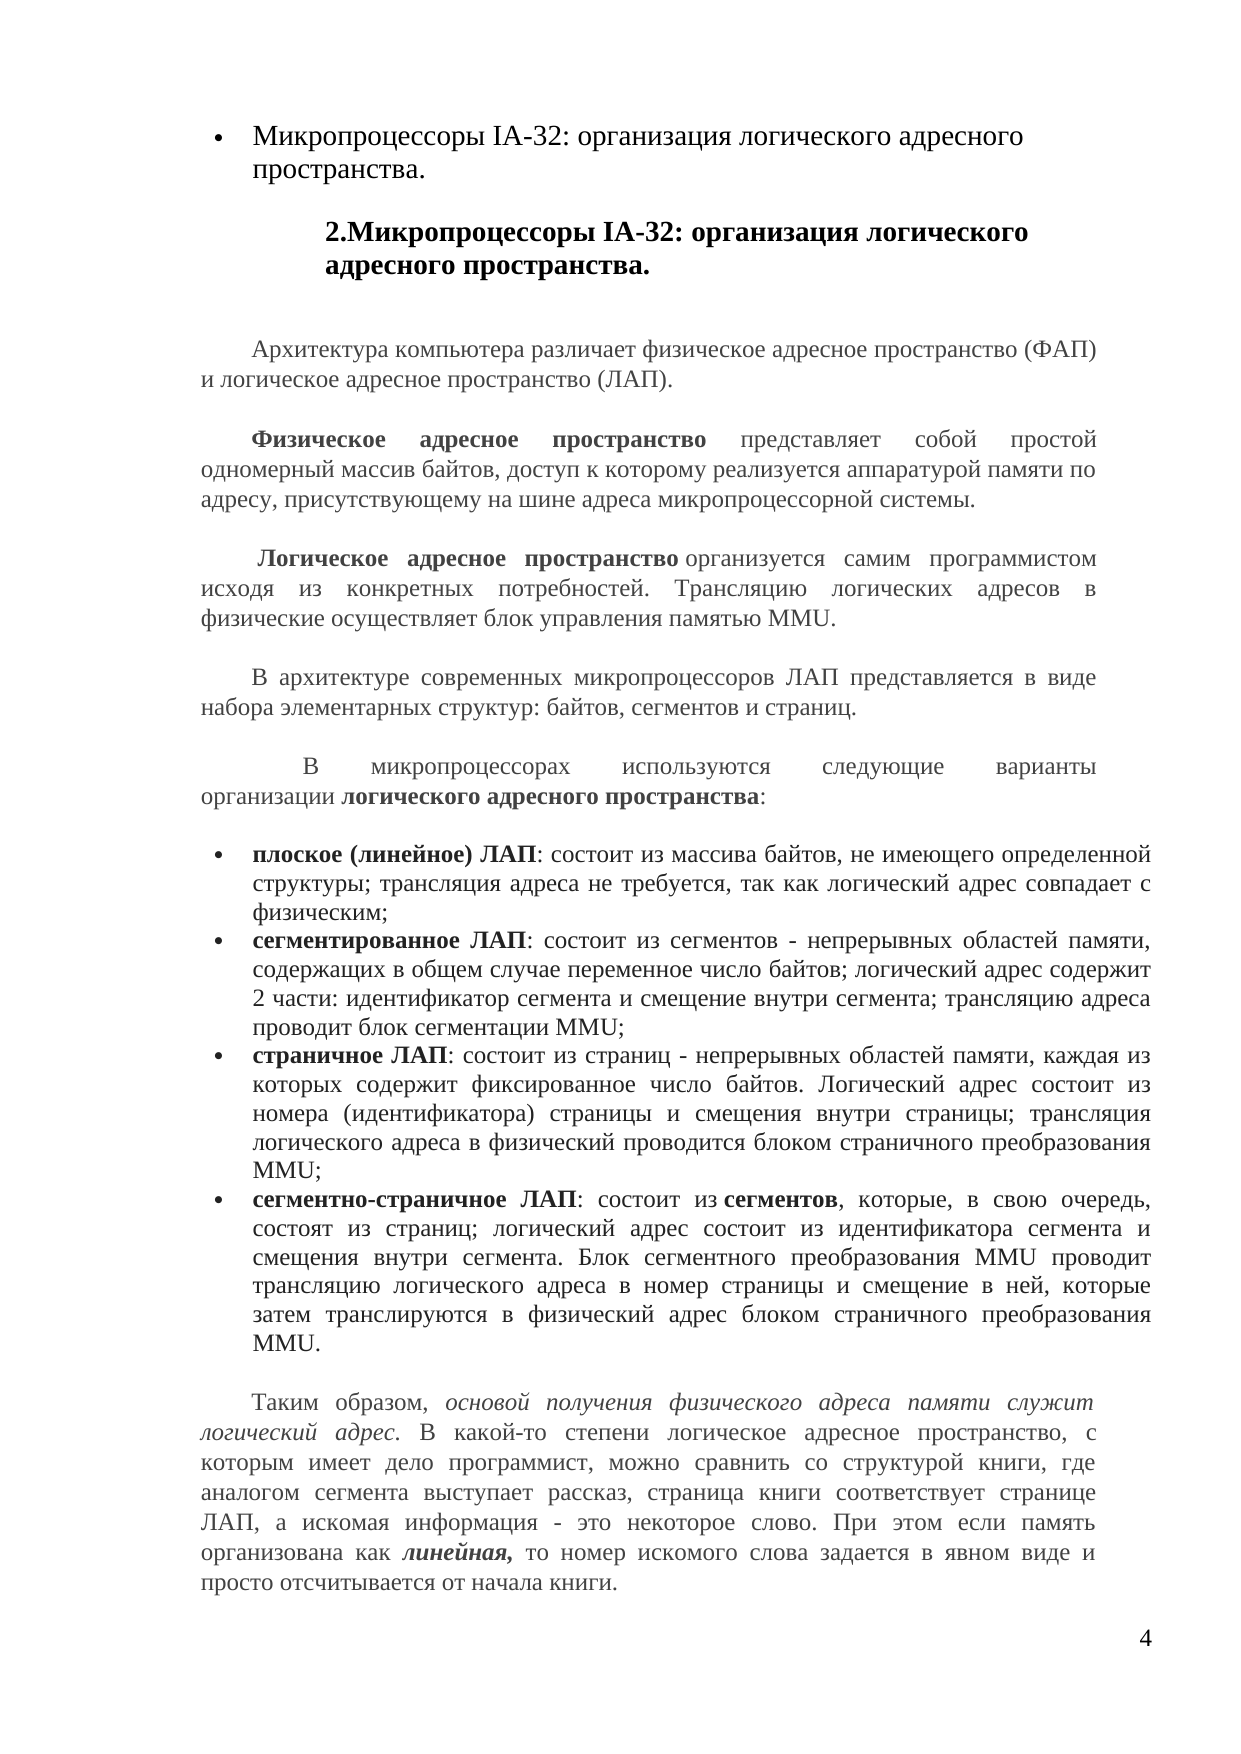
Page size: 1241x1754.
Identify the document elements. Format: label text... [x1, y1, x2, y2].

text Физическое адресное пространство представляет собой простой одномерный массив байтов, доступ к которому реализуется аппаратурой памяти по адресу, присутствующему на шине адреса микропроцессорной системы. [201, 422, 1097, 512]
text Логическое адресное пространство организуется самим программистом исходя из конкретных потребностей. Трансляцию логических адресов в физические осуществляет блок управления памятью MMU. [201, 542, 1097, 632]
list сегментированное ЛАП: состоит из сегментов - непрерывных областей памяти, содержащих в общем случае переменное число байтов; логический адрес содержит 2 части: идентификатор сегмента и смещение внутри сегмента; трансляцию адреса проводит блок сегментации MMU; [215, 925, 1152, 1040]
text 2.Микропроцессоры IA-32: организация логического адресного пространства. [325, 214, 1152, 281]
list страничное ЛАП: состоит из страниц - непрерывных областей памяти, каждая из которых содержит фиксированное число байтов. Логический адрес состоит из номера (идентификатора) страницы и смещения внутри страницы; трансляция логического адреса в физический проводится блоком страничного преобразования MMU; [215, 1040, 1152, 1184]
list сегментно-страничное ЛАП: состоит из сегментов, которые, в свою очередь, состоят из страниц; логический адрес состоит из идентификатора сегмента и смещения внутри сегмента. Блок сегментного преобразования MMU проводит трансляцию логического адреса в номер страницы и смещение в ней, которые затем транслируются в физический адрес блоком страничного преобразования MMU. [215, 1184, 1152, 1357]
list плоское (линейное) ЛАП: состоит из массива байтов, не имеющего определенной структуры; трансляция адреса не требуется, так как логический адрес совпадает с физическим; [215, 839, 1152, 925]
text В архитектуре современных микропроцессоров ЛАП представляется в виде набора элементарных структур: байтов, сегментов и страниц. [201, 661, 1097, 721]
text Архитектура компьютера различает физическое адресное пространство (ФАП) и логическое адресное пространство (ЛАП). [201, 333, 1097, 393]
text В микропроцессорах используются следующие варианты организации логического адресного пространства: [201, 750, 1097, 810]
text Таким образом, основой получения физического адреса памяти служит логический адрес. В какой-то степени логическое адресное пространство, с которым имеет дело программист, можно сравнить со структурой книги, где аналогом сегмента выступает рассказ, страница книги соответствует странице ЛАП, а искомая информация - это некоторое слово. При этом если память организована как линейная, то номер искомого слова задается в явном виде и просто отсчитывается от начала книги. [201, 1386, 1097, 1596]
list Микропроцессоры IA-32: организация логического адресного пространства. [215, 118, 1152, 185]
